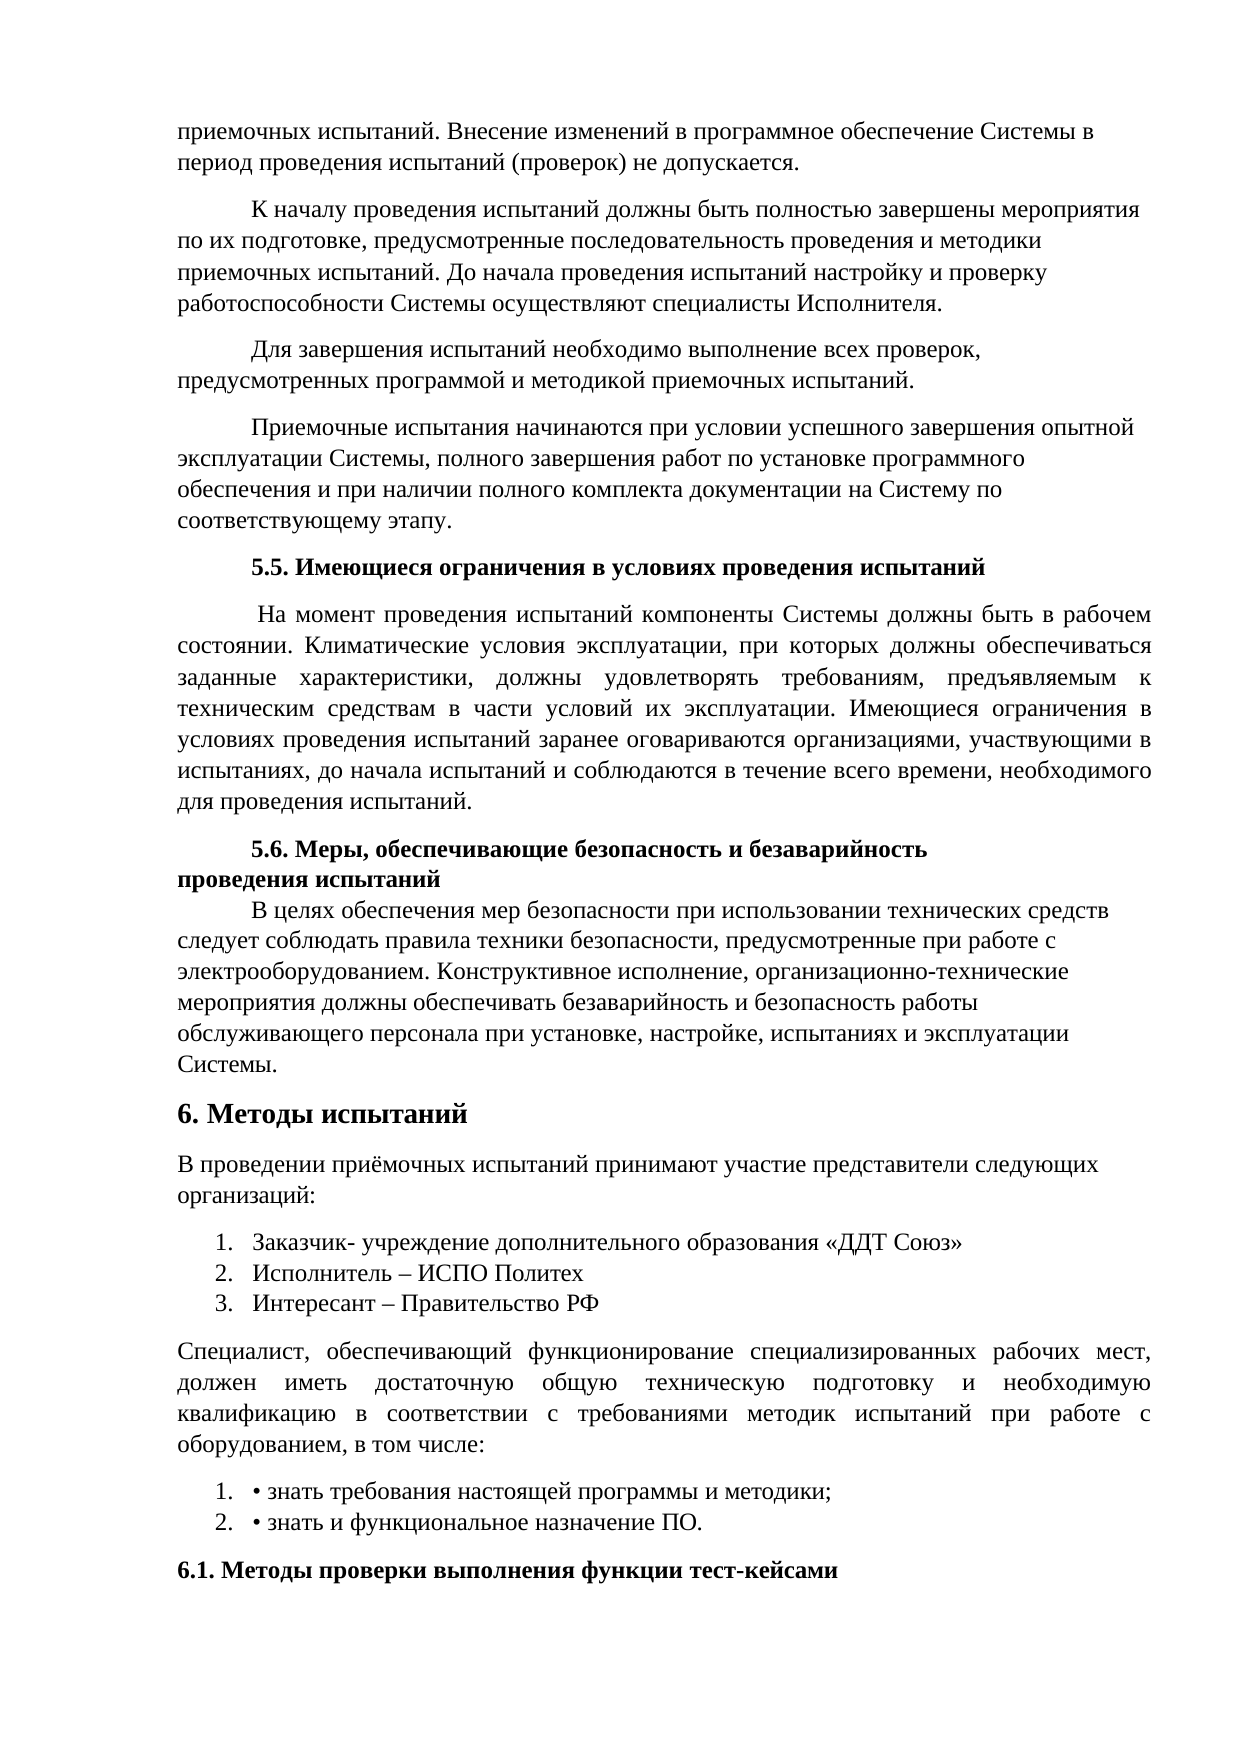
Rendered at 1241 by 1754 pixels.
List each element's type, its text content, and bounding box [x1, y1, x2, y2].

list Исполнитель – ИСПО Политех [214, 1258, 1166, 1286]
list • знать и функциональное назначение ПО. [214, 1507, 1166, 1536]
text В целях обеспечения мер безопасности при использовании технических средств следует соблюдать правила техники безопасности, предусмотренные при работе с [177, 895, 1166, 954]
text Специалист, обеспечивающий функционирование специализированных рабочих мест, должен иметь достаточную общую техническую подготовку и необходимую квалификацию в соответствии с требованиями методик испытаний при работе с оборудованием, в том числе: [177, 1336, 1152, 1458]
subtitle Меры, обеспечивающие безопасность и безаварийность проведения испытаний [177, 834, 1064, 893]
text обслуживающего персонала при установке, настройке, испытаниях и эксплуатации Системы. [177, 1018, 1141, 1078]
list • знать требования настоящей программы и методики; [214, 1476, 1166, 1505]
text В проведении приёмочных испытаний принимают участие представители следующих организаций: [177, 1149, 1166, 1208]
subtitle Методы проверки выполнения функции тест-кейсами [177, 1555, 1166, 1584]
text электрооборудованием. Конструктивное исполнение, организационно-технические мероприятия должны обеспечивать безаварийность и безопасность работы [177, 956, 1166, 1016]
text Приемочные испытания начинаются при условии успешного завершения опытной эксплуатации Системы, полного завершения работ по установке программного [177, 412, 1166, 472]
subtitle Имеющиеся ограничения в условиях проведения испытаний [251, 552, 1166, 581]
text Для завершения испытаний необходимо выполнение всех проверок, предусмотренных программой и методикой приемочных испытаний. [177, 334, 1141, 394]
list Заказчик- учреждение дополнительного образования «ДДТ Союз» [214, 1227, 1166, 1256]
text На момент проведения испытаний компоненты Системы должны быть в рабочем состоянии. Климатические условия эксплуатации, при которых должны обеспечиваться заданные характеристики, должны удовлетворять требованиям, предъявляемым к техническим средствам в части условий их эксплуатации. Имеющиеся ограничения в условиях проведения испытаний заранее оговариваются организациями, участвующими в испытаниях, до начала испытаний и соблюдаются в течение всего времени, необходимого для проведения испытаний. [177, 599, 1152, 814]
text К началу проведения испытаний должны быть полностью завершены мероприятия по их подготовке, предусмотренные последовательность проведения и методики [177, 194, 1141, 254]
list Интересант – Правительство РФ [214, 1288, 1166, 1317]
text приемочных испытаний. Внесение изменений в программное обеспечение Системы в период проведения испытаний (проверок) не допускается. [177, 116, 1141, 176]
subtitle Методы испытаний [177, 1096, 1166, 1129]
text приемочных испытаний. До начала проведения испытаний настройку и проверку работоспособности Системы осуществляют специалисты Исполнителя. [177, 257, 1166, 316]
text обеспечения и при наличии полного комплекта документации на Систему по соответствующему этапу. [177, 474, 1166, 534]
